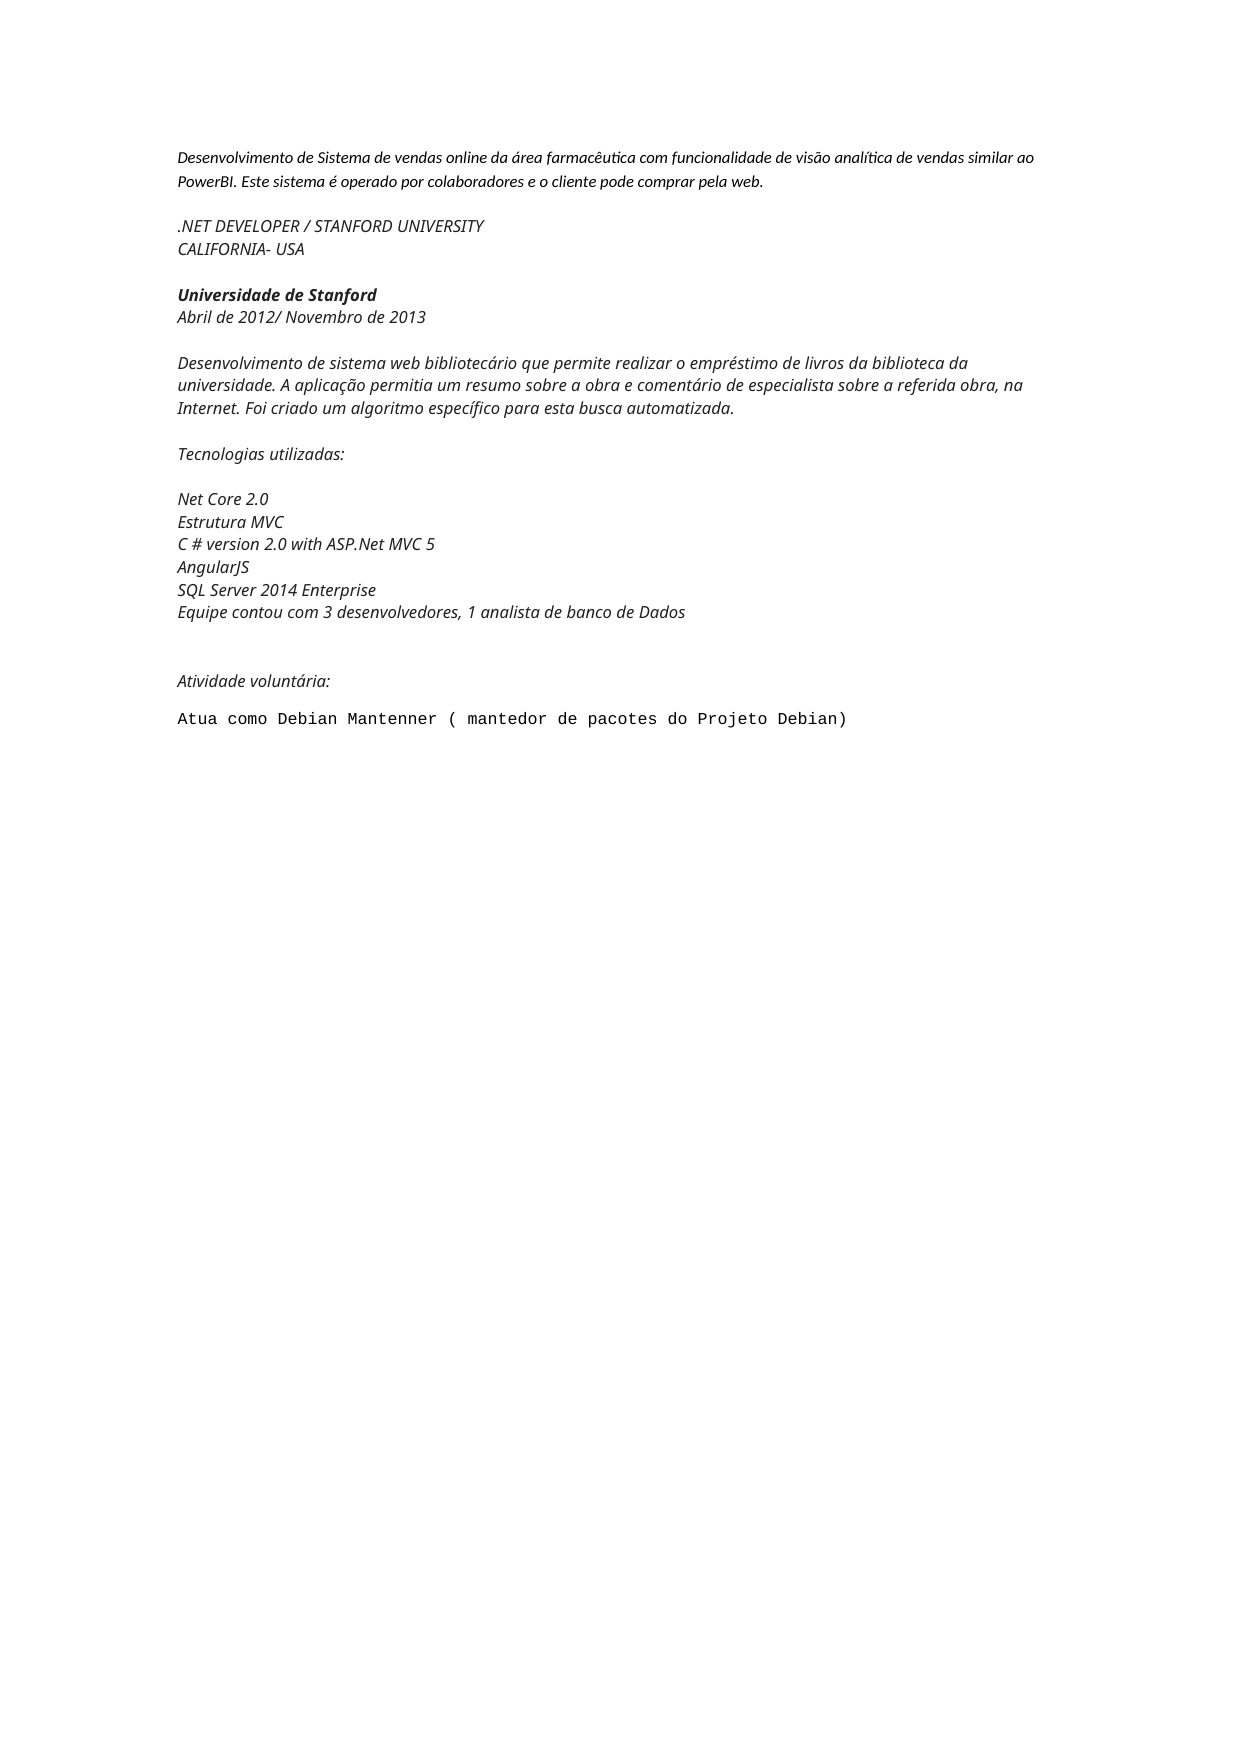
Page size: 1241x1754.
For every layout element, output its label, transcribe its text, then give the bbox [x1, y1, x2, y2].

text Tecnologias utilizadas: [177, 442, 1063, 465]
text CALIFORNIA- USA [177, 238, 1063, 261]
text AngularJS [177, 556, 1063, 578]
text Atua como Debian Mantenner ( mantedor de pacotes do Projeto Debian) [177, 711, 1063, 730]
text Desenvolvimento de Sistema de vendas online da área farmacêutica com funcionalidade de visão analítica de vendas similar ao PowerBI. Este sistema é operado por colaboradores e o cliente pode comprar pela web. [177, 148, 1063, 191]
text Abril de 2012/ Novembro de 2013 [177, 306, 1063, 329]
text Atividade voluntária: [177, 669, 1063, 692]
text Universidade de Stanford [177, 283, 1063, 306]
text SQL Server 2014 Enterprise [177, 578, 1063, 601]
text .NET DEVELOPER / STANFORD UNIVERSITY [177, 215, 1063, 238]
text Estrutura MVC [177, 510, 1063, 533]
text Net Core 2.0 [177, 488, 1063, 510]
text Equipe contou com 3 desenvolvedores, 1 analista de banco de Dados [177, 601, 1063, 624]
text Desenvolvimento de sistema web bibliotecário que permite realizar o empréstimo de livros da biblioteca da universidade. A aplicação permitia um resumo sobre a obra e comentário de especialista sobre a referida obra, na Internet. Foi criado um algoritmo específico para esta busca automatizada. [177, 351, 1063, 419]
text C # version 2.0 with ASP.Net MVC 5 [177, 533, 1063, 556]
